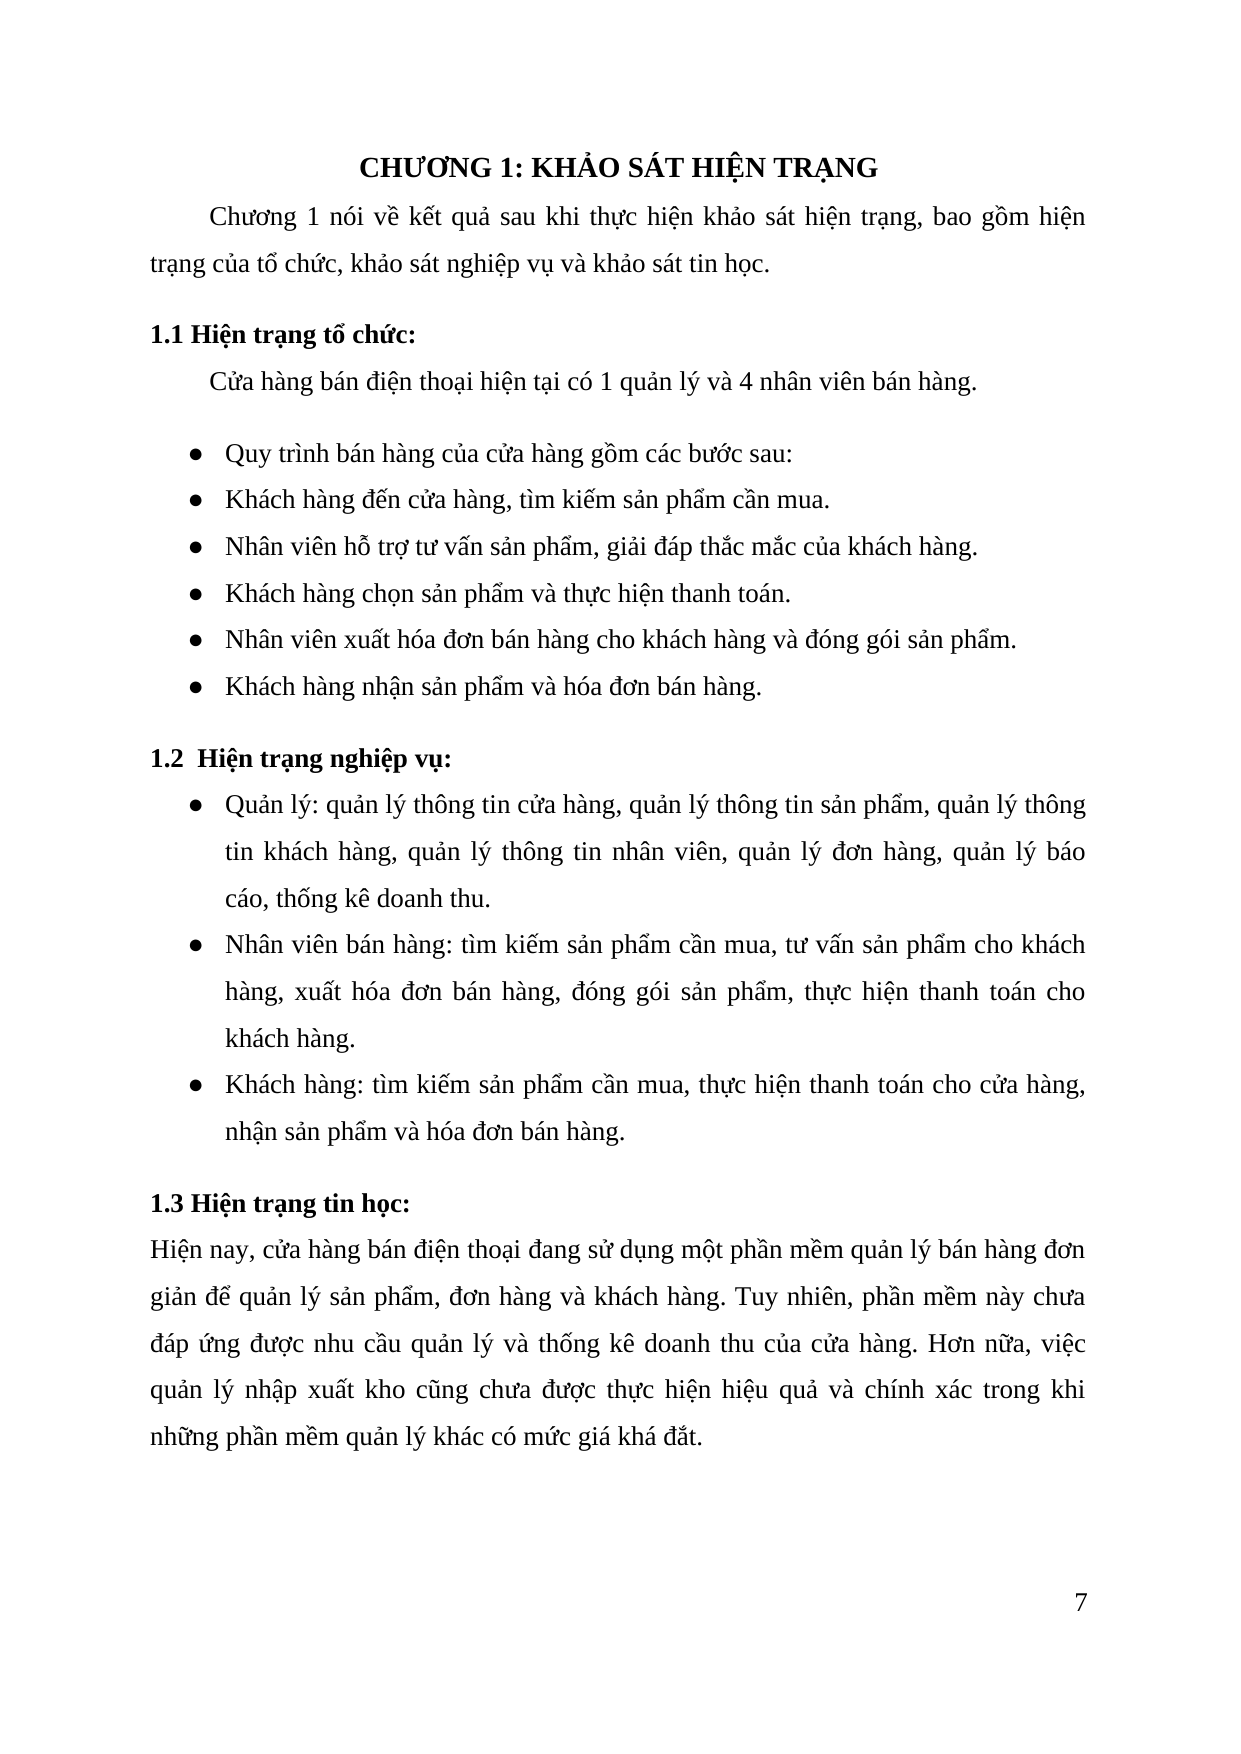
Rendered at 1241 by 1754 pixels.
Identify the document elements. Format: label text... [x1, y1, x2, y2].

list Quản lý: quản lý thông tin cửa hàng, quản lý thông tin sản phẩm, quản lý thông tin khách hàng, quản lý thông tin nhân viên, quản lý đơn hàng, quản lý báo cáo, thống kê doanh thu. [187, 789, 1087, 913]
list Nhân viên xuất hóa đơn bán hàng cho khách hàng và đóng gói sản phẩm. [187, 624, 1087, 655]
list Khách hàng nhận sản phẩm và hóa đơn bán hàng. [187, 670, 1087, 701]
subtitle 1.3 Hiện trạng tin học: [150, 1187, 1087, 1218]
list Khách hàng: tìm kiếm sản phẩm cần mua, thực hiện thanh toán cho cửa hàng, nhận sản phẩm và hóa đơn bán hàng. [187, 1069, 1087, 1146]
list Quy trình bán hàng của cửa hàng gồm các bước sau: [187, 437, 1087, 468]
list Khách hàng chọn sản phẩm và thực hiện thanh toán. [187, 577, 1087, 608]
text Chương 1 nói về kết quả sau khi thực hiện khảo sát hiện trạng, bao gồm hiện trạng của tổ chức, khảo sát nghiệp vụ và khảo sát tin học. [150, 200, 1087, 278]
list Nhân viên bán hàng: tìm kiếm sản phẩm cần mua, tư vấn sản phẩm cho khách hàng, xuất hóa đơn bán hàng, đóng gói sản phẩm, thực hiện thanh toán cho khách hàng. [187, 929, 1087, 1053]
subtitle CHƯƠNG 1: KHẢO SÁT HIỆN TRẠNG [150, 150, 1087, 183]
text Cửa hàng bán điện thoại hiện tại có 1 quản lý và 4 nhân viên bán hàng. [150, 365, 1087, 396]
subtitle 1.1 Hiện trạng tổ chức: [150, 319, 1087, 350]
list Khách hàng đến cửa hàng, tìm kiếm sản phẩm cần mua. [187, 484, 1087, 515]
list Nhân viên hỗ trợ tư vấn sản phẩm, giải đáp thắc mắc của khách hàng. [187, 530, 1087, 561]
subtitle 1.2 Hiện trạng nghiệp vụ: [150, 742, 1087, 773]
text Hiện nay, cửa hàng bán điện thoại đang sử dụng một phần mềm quản lý bán hàng đơn giản để quản lý sản phẩm, đơn hàng và khách hàng. Tuy nhiên, phần mềm này chưa đáp ứng được nhu cầu quản lý và thống kê doanh thu của cửa hàng. Hơn nữa, việc quản lý nhập xuất kho cũng chưa được thực hiện hiệu quả và chính xác trong khi những phần mềm quản lý khác có mức giá khá đắt. [150, 1234, 1087, 1451]
